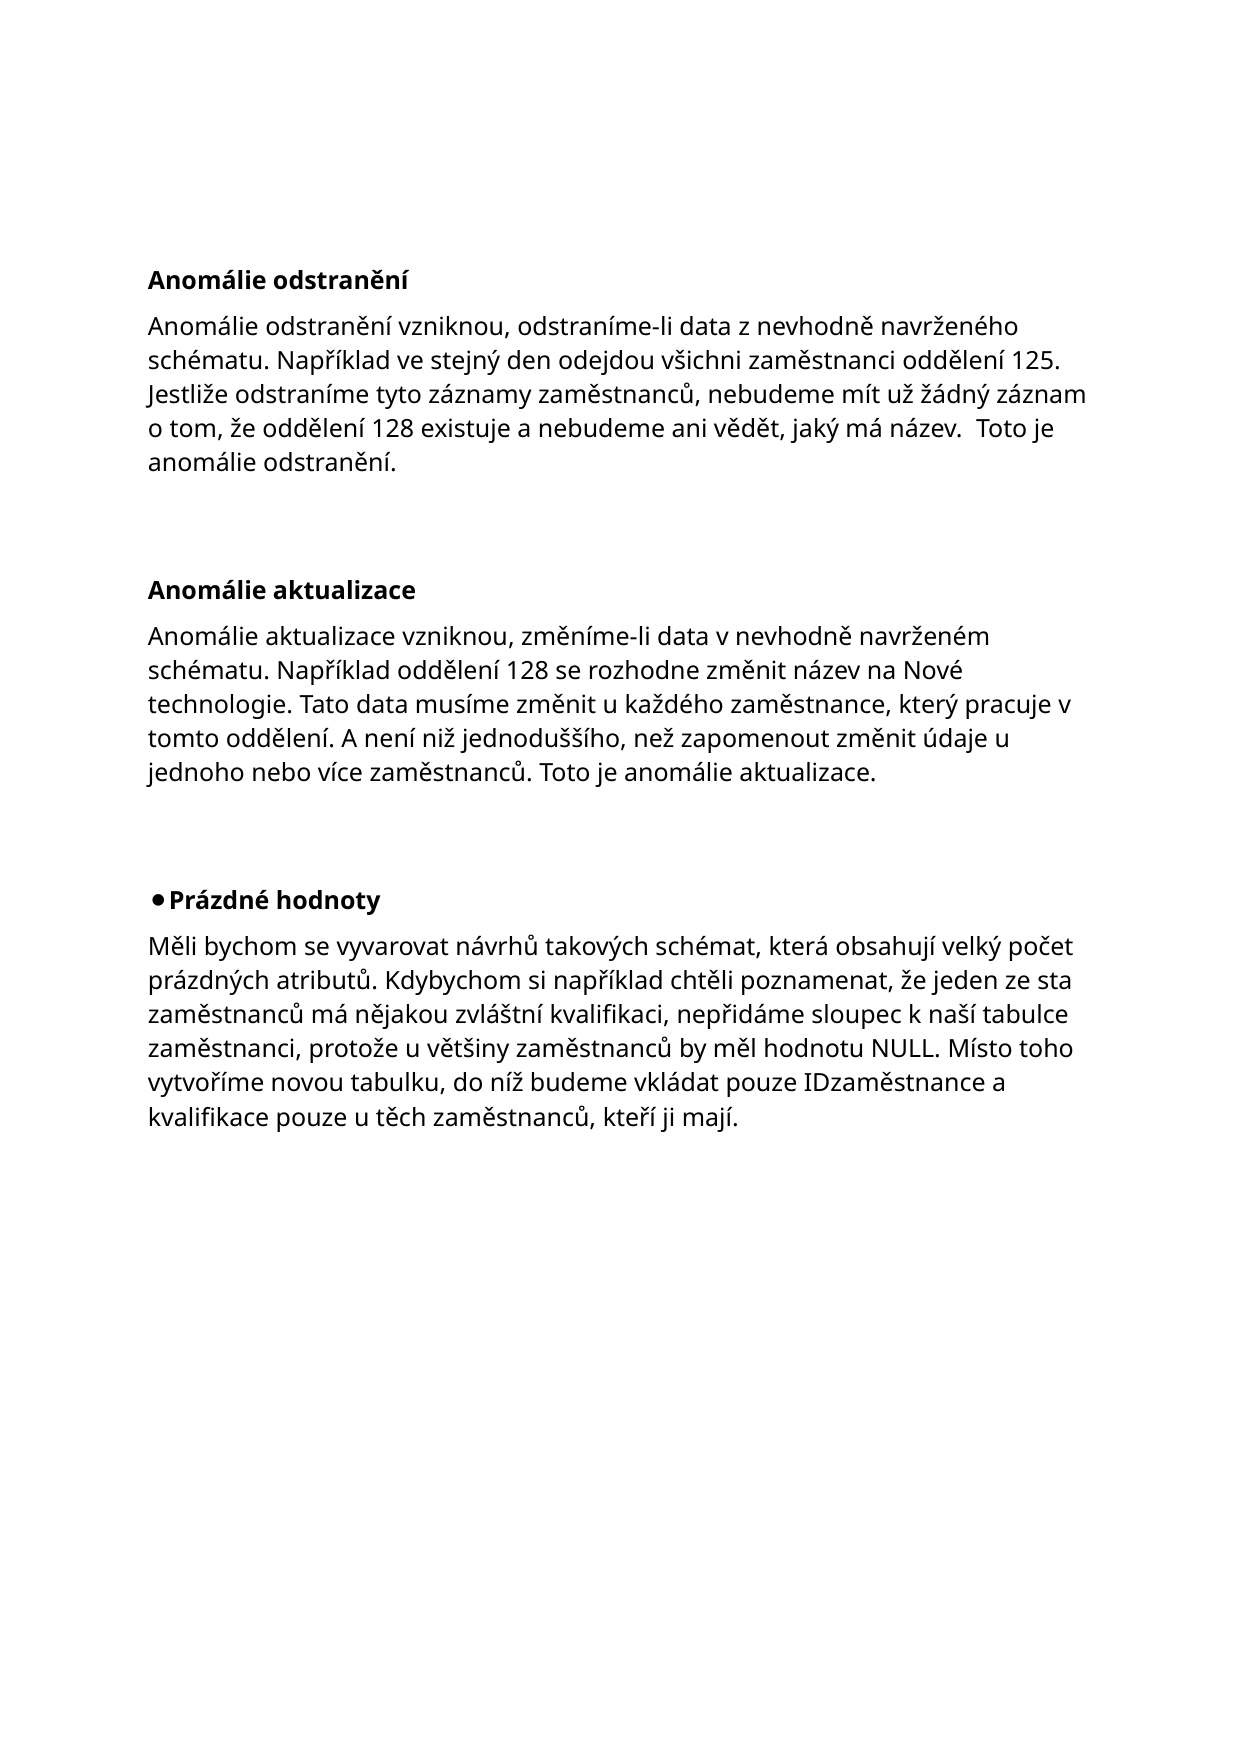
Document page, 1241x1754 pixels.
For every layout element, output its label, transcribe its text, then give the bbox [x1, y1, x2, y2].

text Anomálie odstranění [148, 262, 1093, 296]
text Anomálie aktualizace vzniknou, změníme-li data v nevhodně navrženém schématu. Například oddělení 128 se rozhodne změnit název na Nové technologie. Tato data musíme změnit u každého zaměstnance, který pracuje v tomto oddělení. A není niž jednoduššího, než zapomenout změnit údaje u jednoho nebo více zaměstnanců. Toto je anomálie aktualizace. [148, 619, 1093, 789]
text Měli bychom se vyvarovat návrhů takových schémat, která obsahují velký počet prázdných atributů. Kdybychom si například chtěli poznamenat, že jeden ze sta zaměstnanců má nějakou zvláštní kvalifikaci, nepřidáme sloupec k naší tabulce zaměstnanci, protože u většiny zaměstnanců by měl hodnotu NULL. Místo toho vytvoříme novou tabulku, do níž budeme vkládat pouze IDzaměstnance a kvalifikace pouze u těch zaměstnanců, kteří ji mají. [148, 929, 1093, 1133]
text ⚫Prázdné hodnoty [148, 882, 1093, 916]
text Anomálie aktualizace [148, 572, 1093, 606]
text Anomálie odstranění vzniknou, odstraníme-li data z nevhodně navrženého schématu. Například ve stejný den odejdou všichni zaměstnanci oddělení 125. Jestliže odstraníme tyto záznamy zaměstnanců, nebudeme mít už žádný záznam o tom, že oddělení 128 existuje a nebudeme ani vědět, jaký má název. Toto je anomálie odstranění. [148, 309, 1093, 479]
